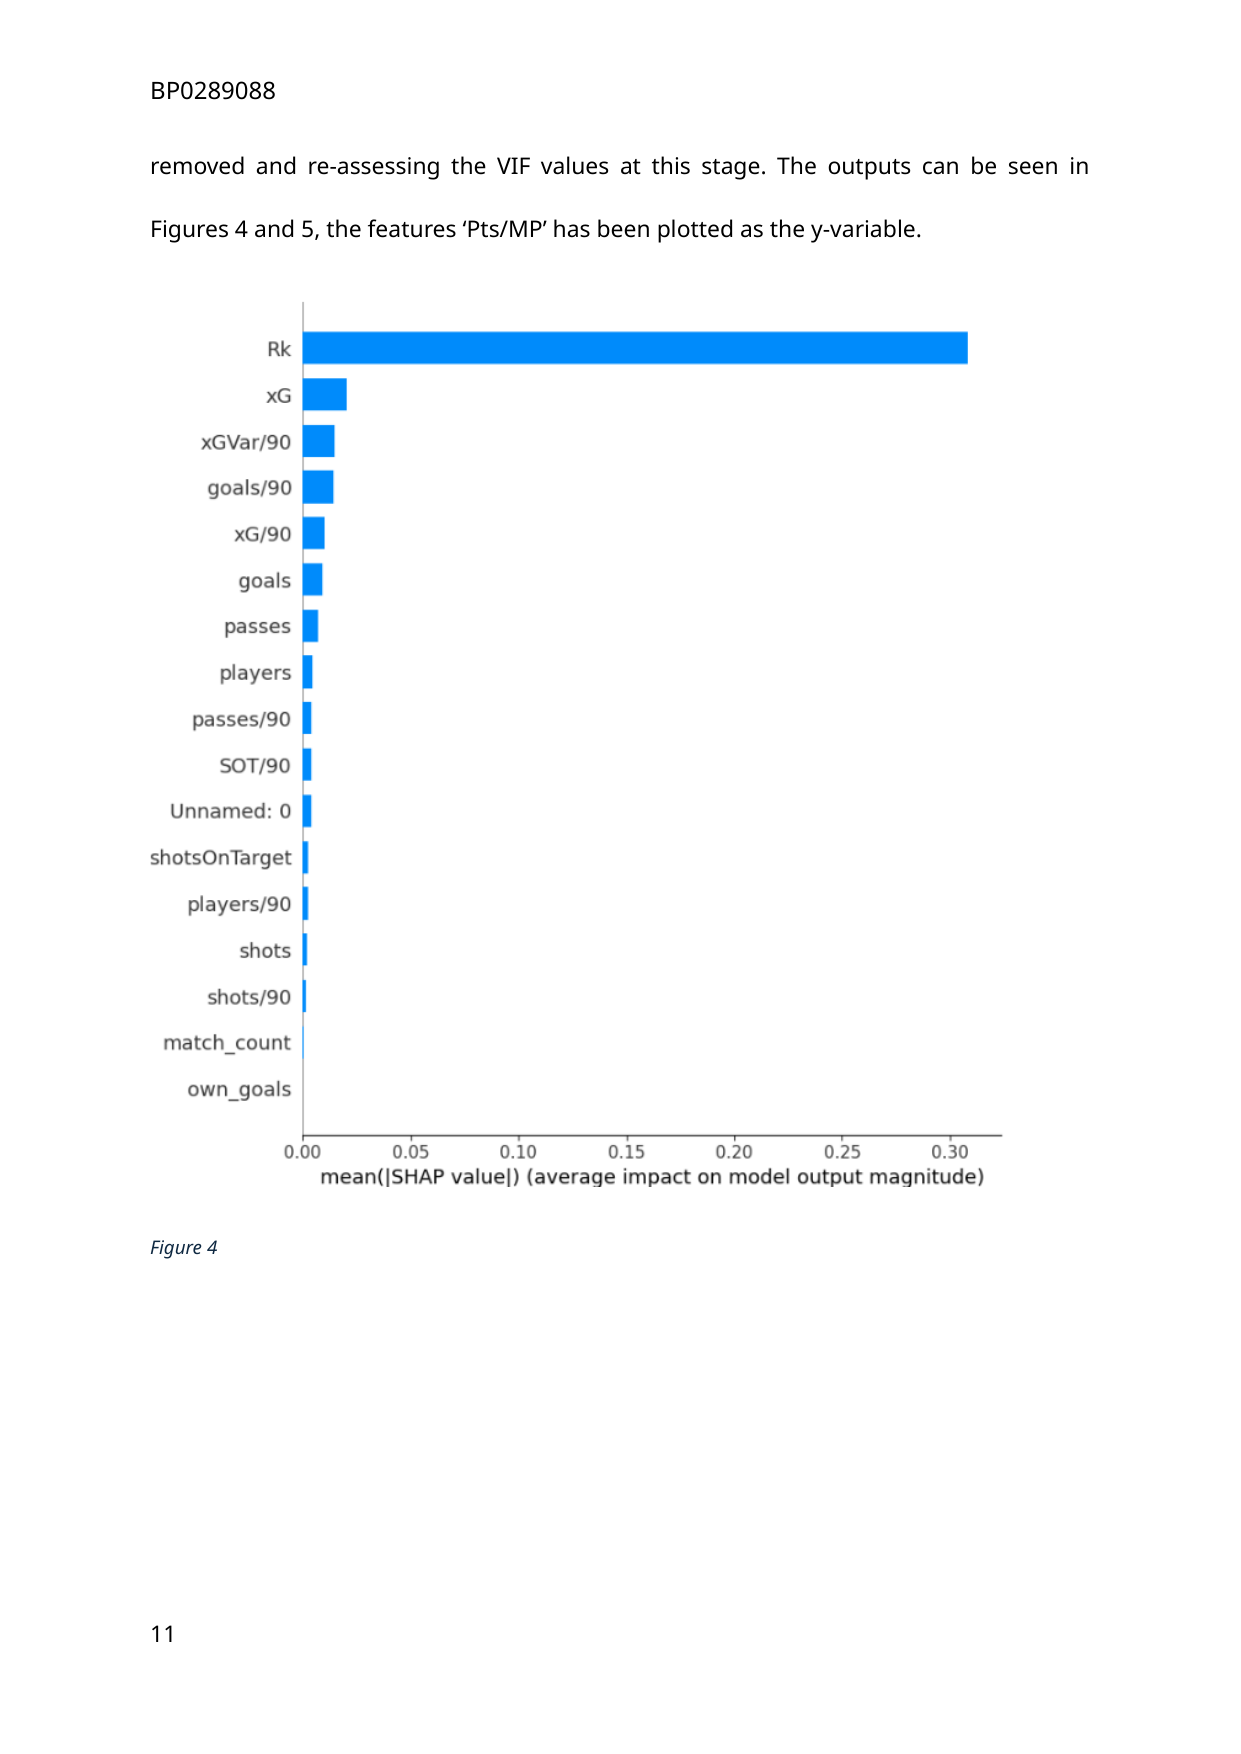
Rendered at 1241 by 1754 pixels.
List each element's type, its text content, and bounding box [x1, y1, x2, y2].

text Figure 4 [150, 1234, 1090, 1260]
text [150, 150, 1090, 244]
picture [150, 291, 1091, 1187]
